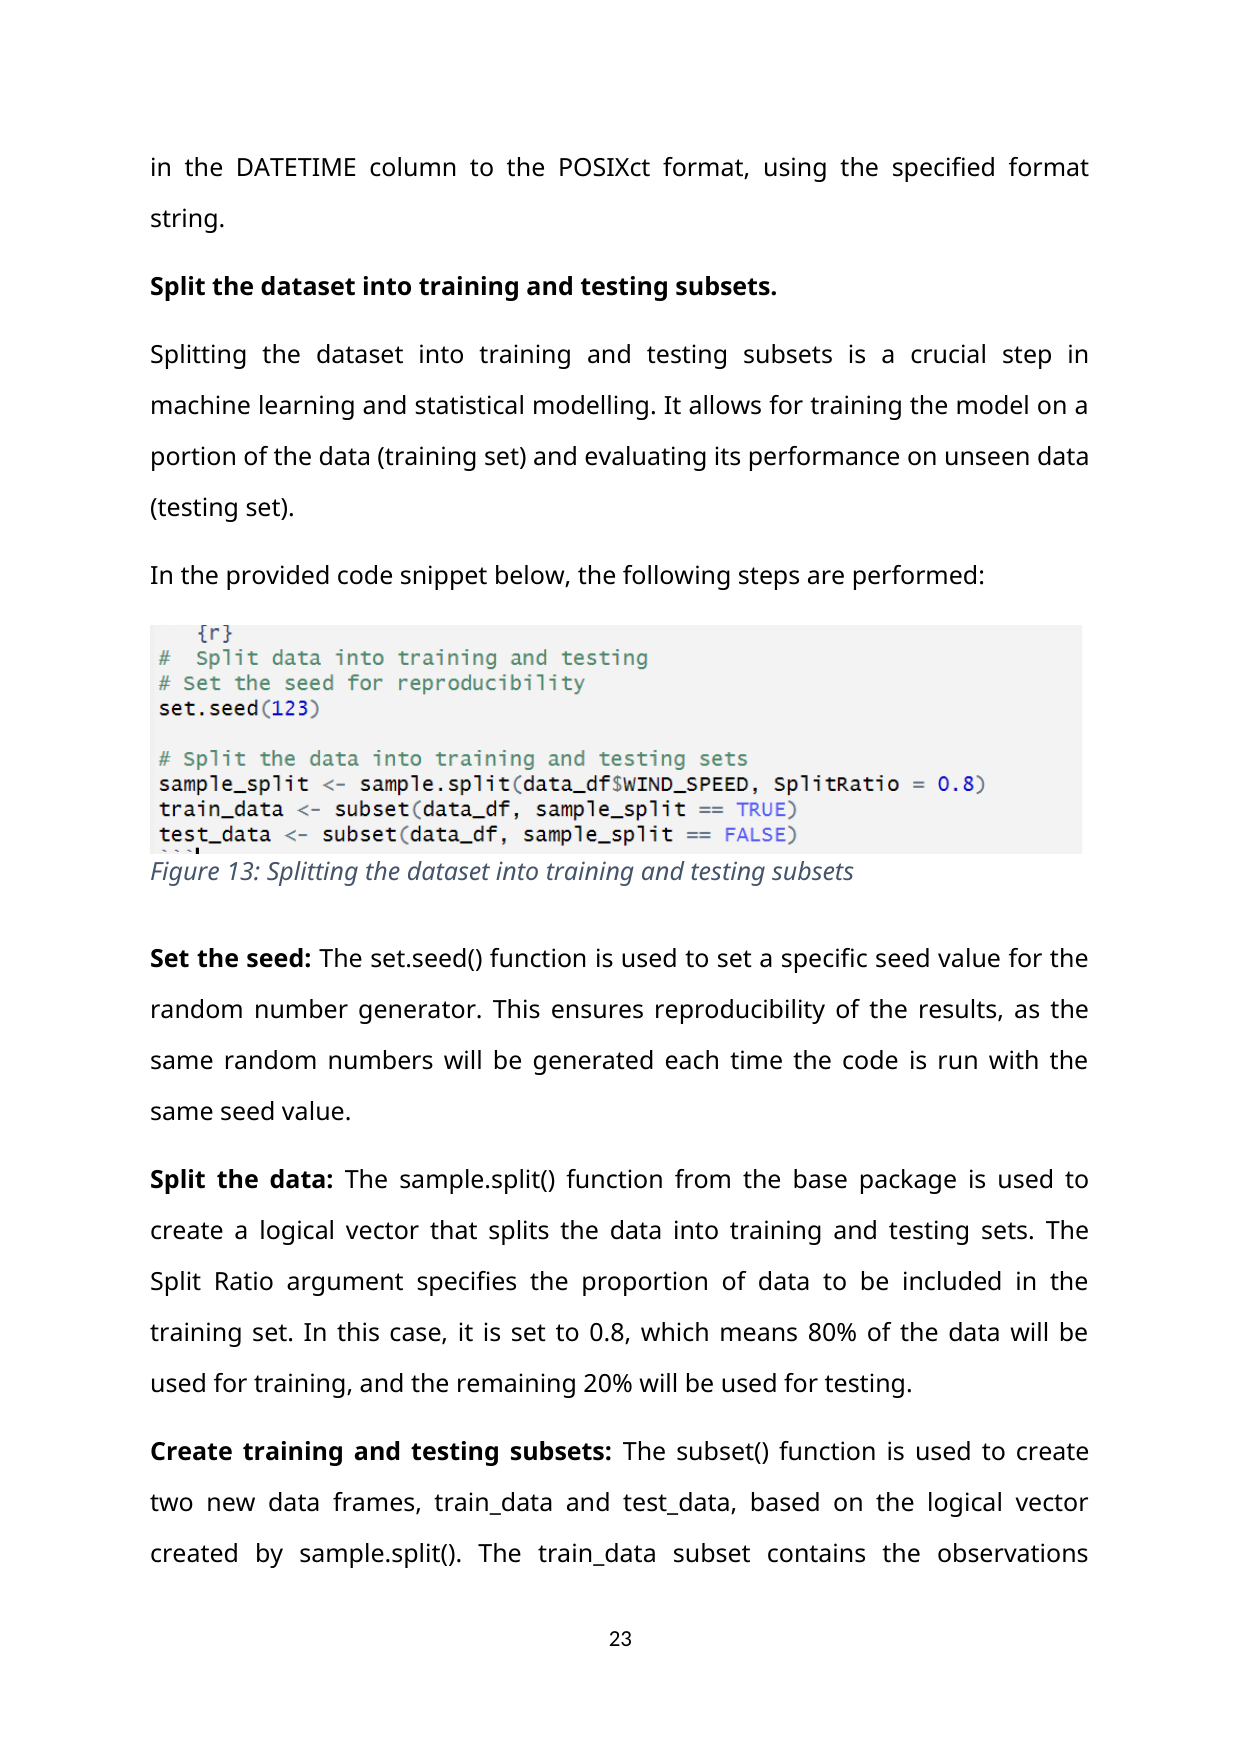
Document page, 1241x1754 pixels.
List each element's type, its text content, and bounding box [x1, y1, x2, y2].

text In the provided code snippet below, the following steps are performed: [150, 557, 1090, 591]
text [150, 1433, 1090, 1569]
picture [150, 625, 1083, 854]
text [150, 150, 1090, 235]
text Split the dataset into training and testing subsets. [150, 269, 1090, 303]
text Splitting the dataset into training and testing subsets is a crucial step in machine learning and statistical modelling. It allows for training the model on a portion of the data (training set) and evaluating its performance on unseen data (testing set). [150, 336, 1090, 524]
text Split the data: The sample.split() function from the base package is used to create a logical vector that splits the data into training and testing sets. The Split Ratio argument specifies the proportion of data to be included in the training set. In this case, it is set to 0.8, which means 80% of the data will be used for training, and the remaining 20% will be used for testing. [150, 1161, 1090, 1400]
text Set the seed: The set.seed() function is used to set a specific seed value for the random number generator. This ensures reproducibility of the results, as the same random numbers will be generated each time the code is run with the same seed value. [150, 941, 1090, 1128]
text Figure 13: Splitting the dataset into training and testing subsets [150, 853, 1090, 887]
